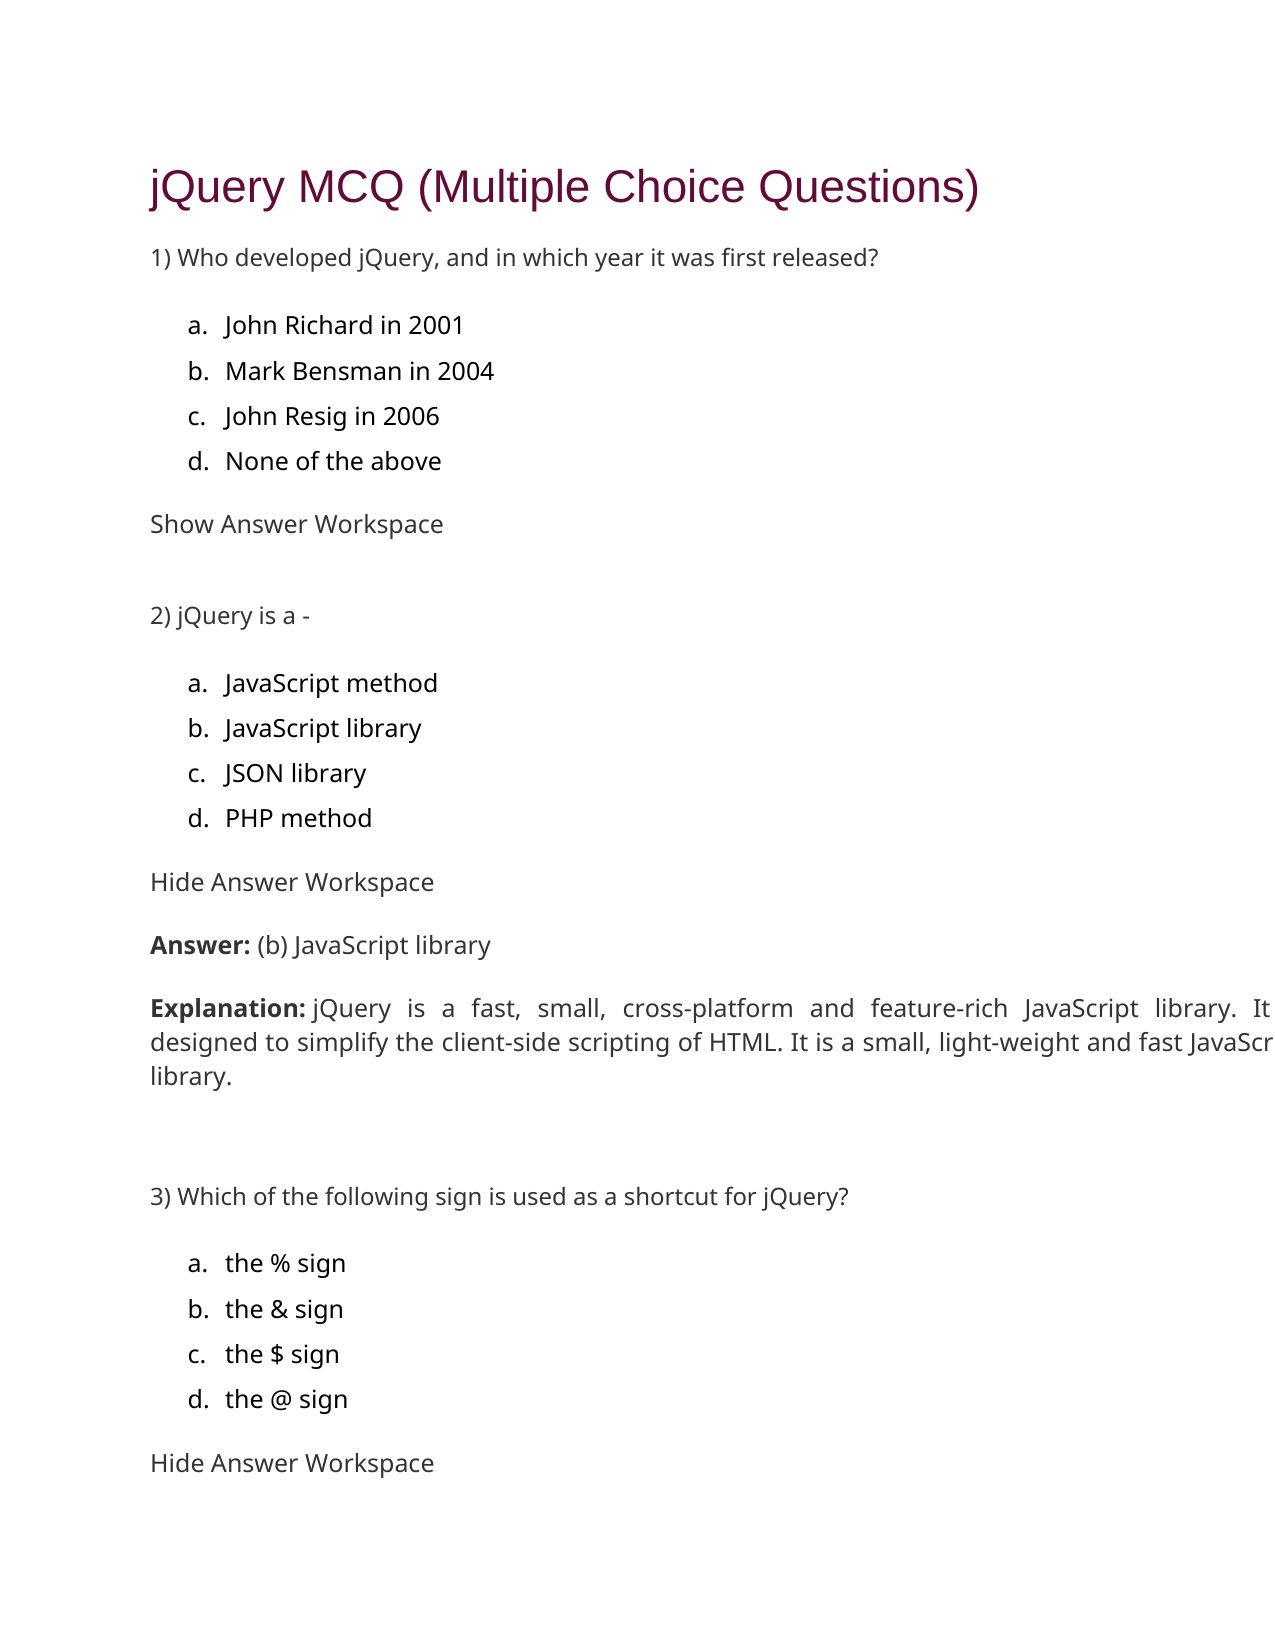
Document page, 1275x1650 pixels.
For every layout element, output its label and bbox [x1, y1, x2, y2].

table_header [149, 150, 1275, 1481]
